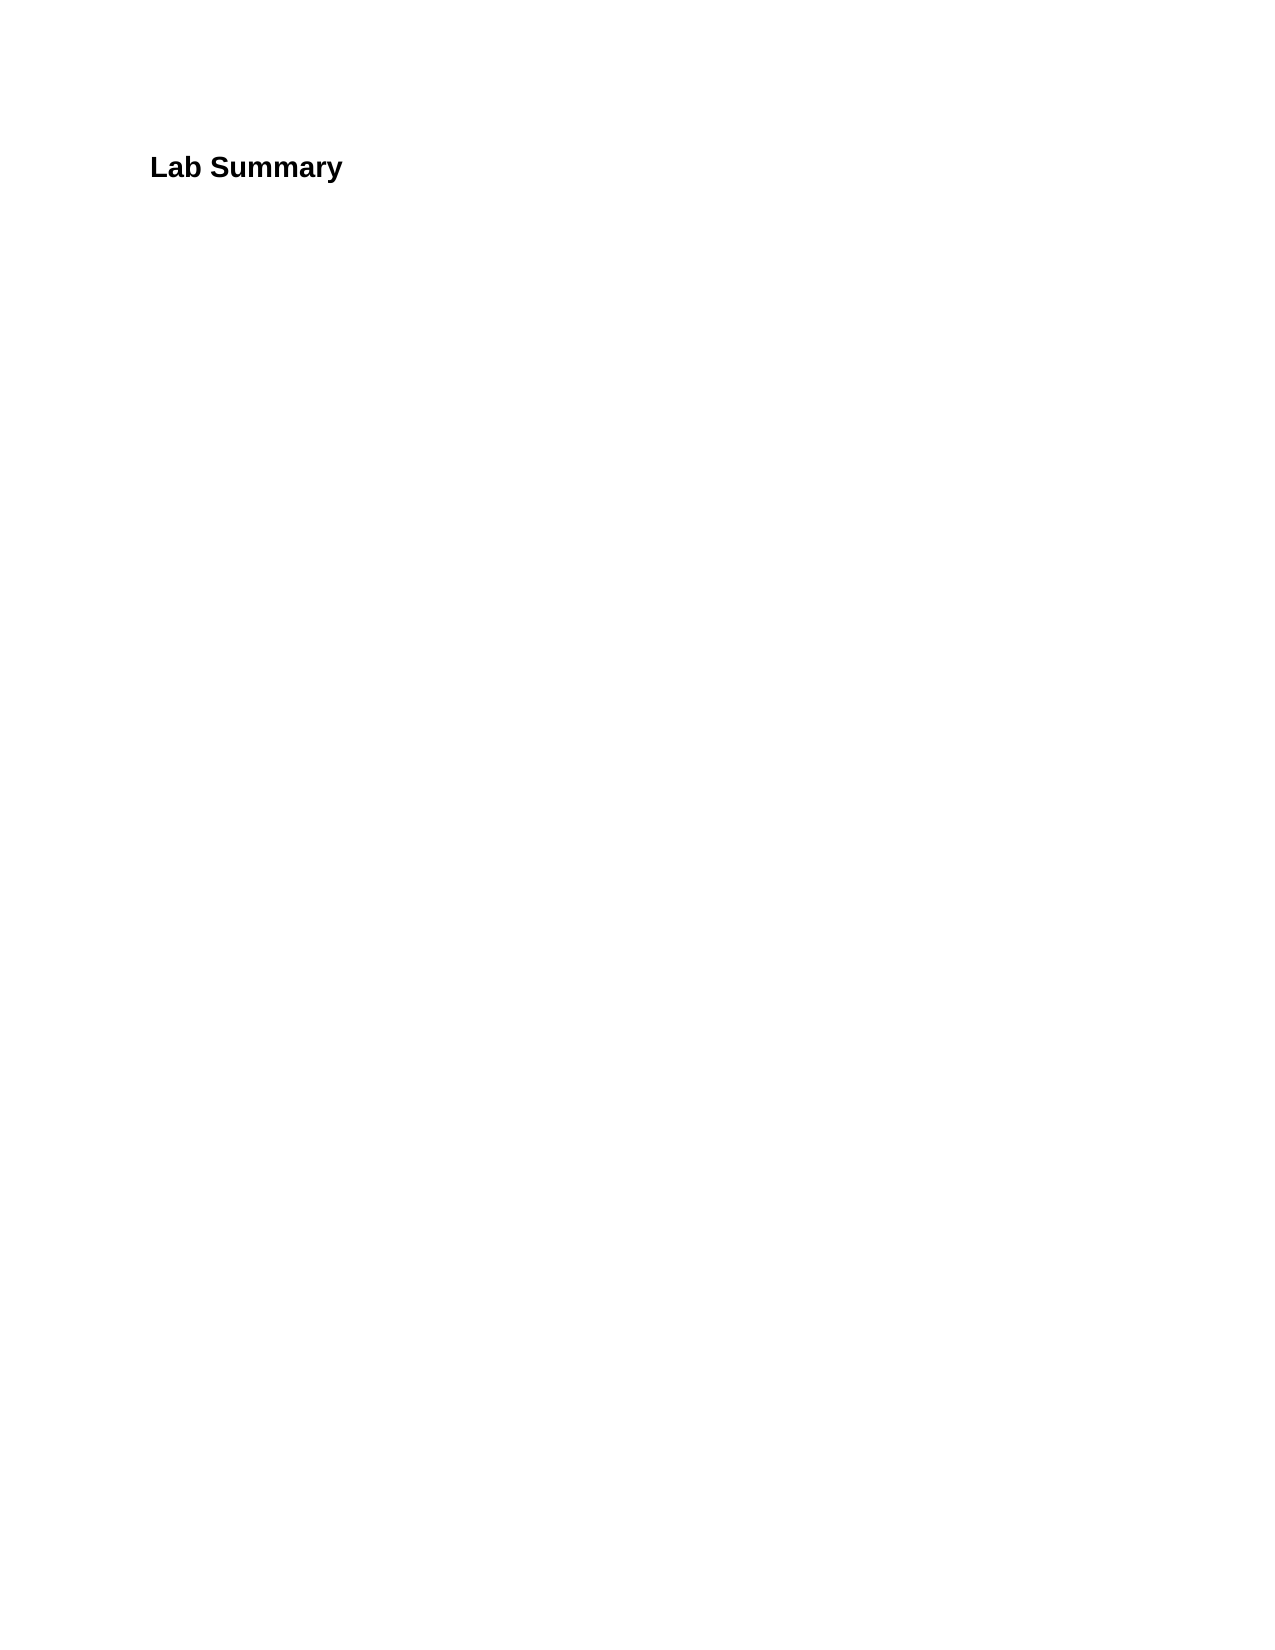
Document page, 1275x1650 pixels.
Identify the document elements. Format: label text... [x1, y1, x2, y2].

text Lab Summary [150, 150, 1125, 183]
